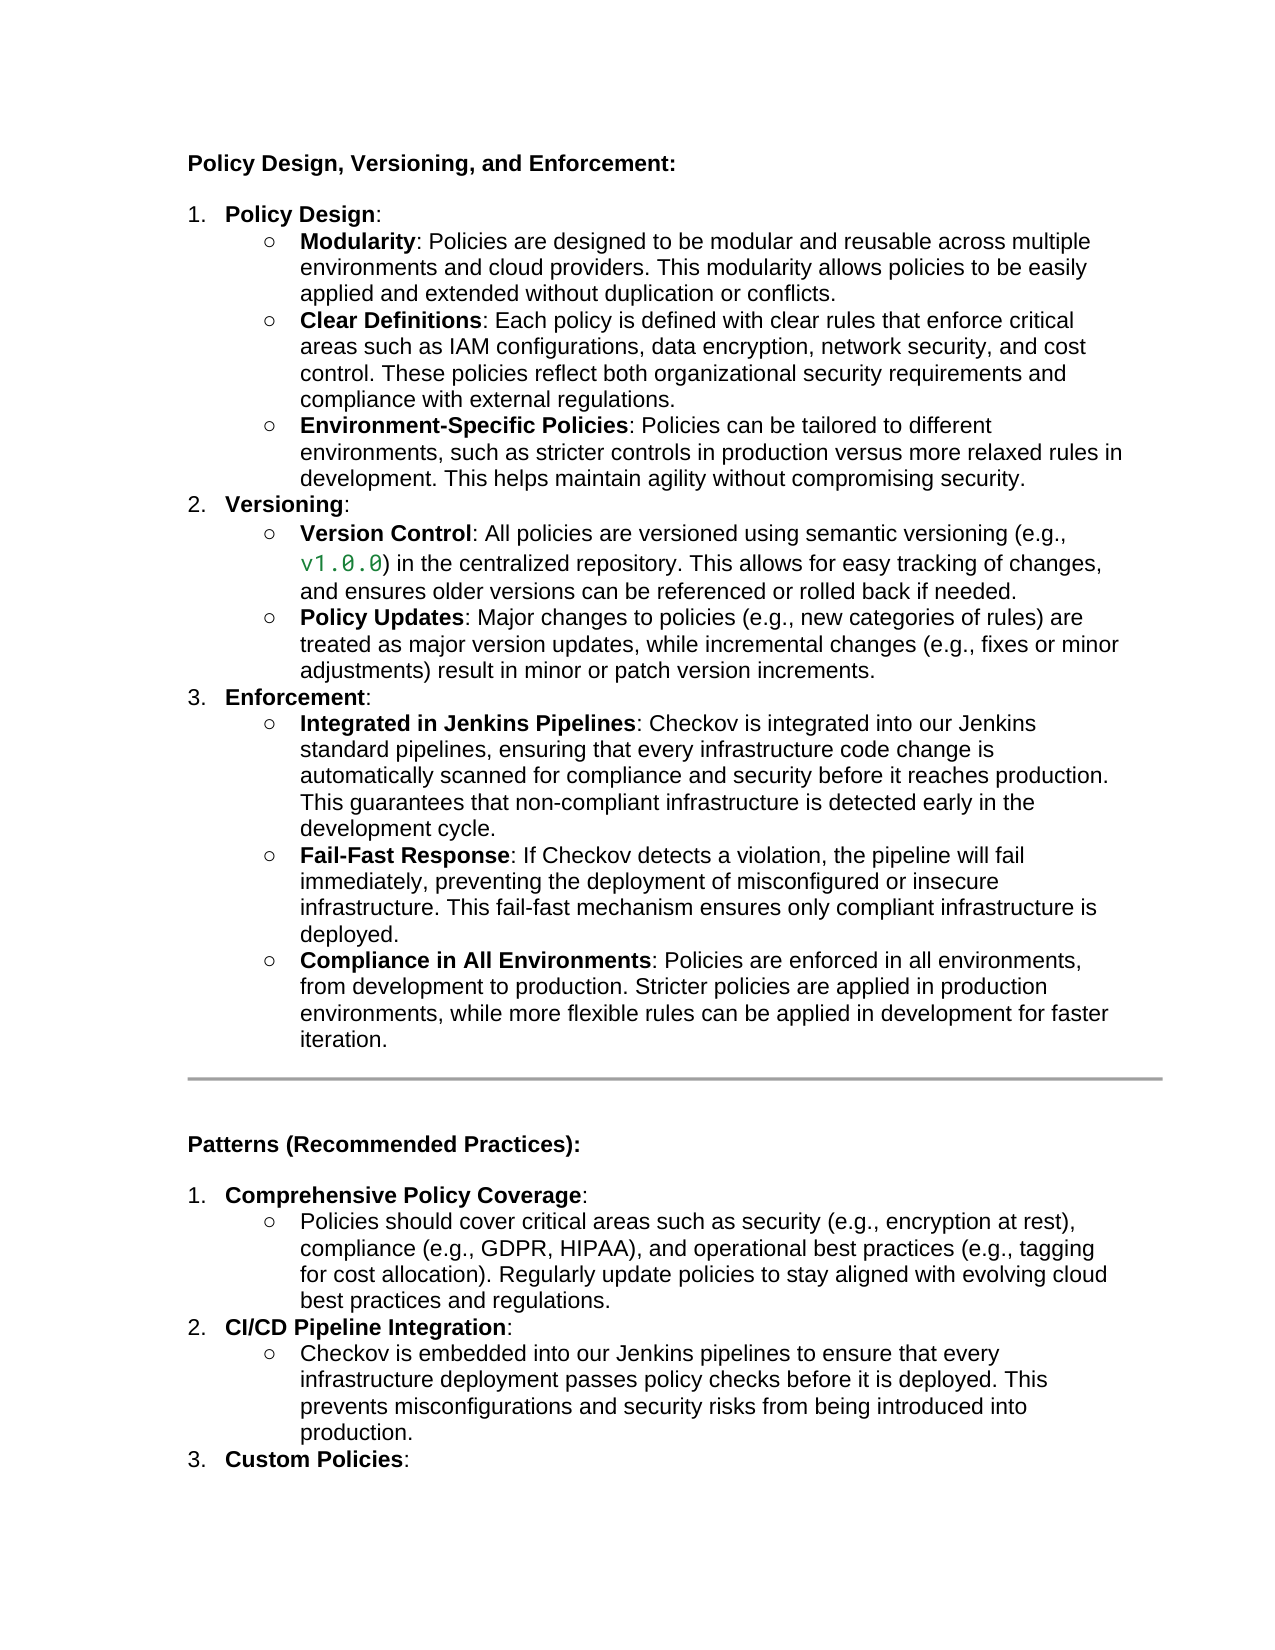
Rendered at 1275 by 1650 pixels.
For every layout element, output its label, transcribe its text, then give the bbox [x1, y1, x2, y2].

list Integrated in Jenkins Pipelines: Checkov is integrated into our Jenkins standard pipelines, ensuring that every infrastructure code change is automatically scanned for compliance and security before it reaches production. This guarantees that non-compliant infrastructure is detected early in the development cycle. [262, 710, 1125, 842]
list CI/CD Pipeline Integration: [187, 1314, 1125, 1340]
list Policy Design: [187, 201, 1125, 228]
list Custom Policies: [187, 1446, 1125, 1472]
list Environment-Specific Policies: Policies can be tailored to different environments, such as stricter controls in production versus more relaxed rules in development. This helps maintain agility without compromising security. [262, 412, 1125, 491]
list Policies should cover critical areas such as security (e.g., encryption at rest), compliance (e.g., GDPR, HIPAA), and operational best practices (e.g., tagging for cost allocation). Regularly update policies to stay aligned with evolving cloud best practices and regulations. [262, 1208, 1125, 1314]
list Fail-Fast Response: If Checkov detects a violation, the pipeline will fail immediately, preventing the deployment of misconfigured or insecure infrastructure. This fail-fast mechanism ensures only compliant infrastructure is deployed. [262, 842, 1125, 947]
list Enforcement: [187, 683, 1125, 710]
list Comprehensive Policy Coverage: [187, 1182, 1125, 1208]
list Version Control: All policies are versioned using semantic versioning (e.g., v1.0.0) in the centralized repository. This allows for easy tracking of changes, and ensures older versions can be referenced or rolled back if needed. [262, 518, 1125, 604]
list Versioning: [187, 491, 1125, 518]
subtitle Policy Design, Versioning, and Enforcement: [187, 150, 1125, 176]
list Clear Definitions: Each policy is defined with clear rules that enforce critical areas such as IAM configurations, data encryption, network security, and cost control. These policies reflect both organizational security requirements and compliance with external regulations. [262, 307, 1125, 412]
list Modularity: Policies are designed to be modular and reusable across multiple environments and cloud providers. This modularity allows policies to be easily applied and extended without duplication or conflicts. [262, 228, 1125, 307]
list Compliance in All Environments: Policies are enforced in all environments, from development to production. Stricter policies are applied in production environments, while more flexible rules can be applied in development for faster iteration. [262, 947, 1125, 1052]
list Checkov is embedded into our Jenkins pipelines to ensure that every infrastructure deployment passes policy checks before it is deployed. This prevents misconfigurations and security risks from being introduced into production. [262, 1340, 1125, 1446]
list Policy Updates: Major changes to policies (e.g., new categories of rules) are treated as major version updates, while incremental changes (e.g., fixes or minor adjustments) result in minor or patch version increments. [262, 604, 1125, 683]
subtitle Patterns (Recommended Practices): [187, 1131, 1125, 1157]
